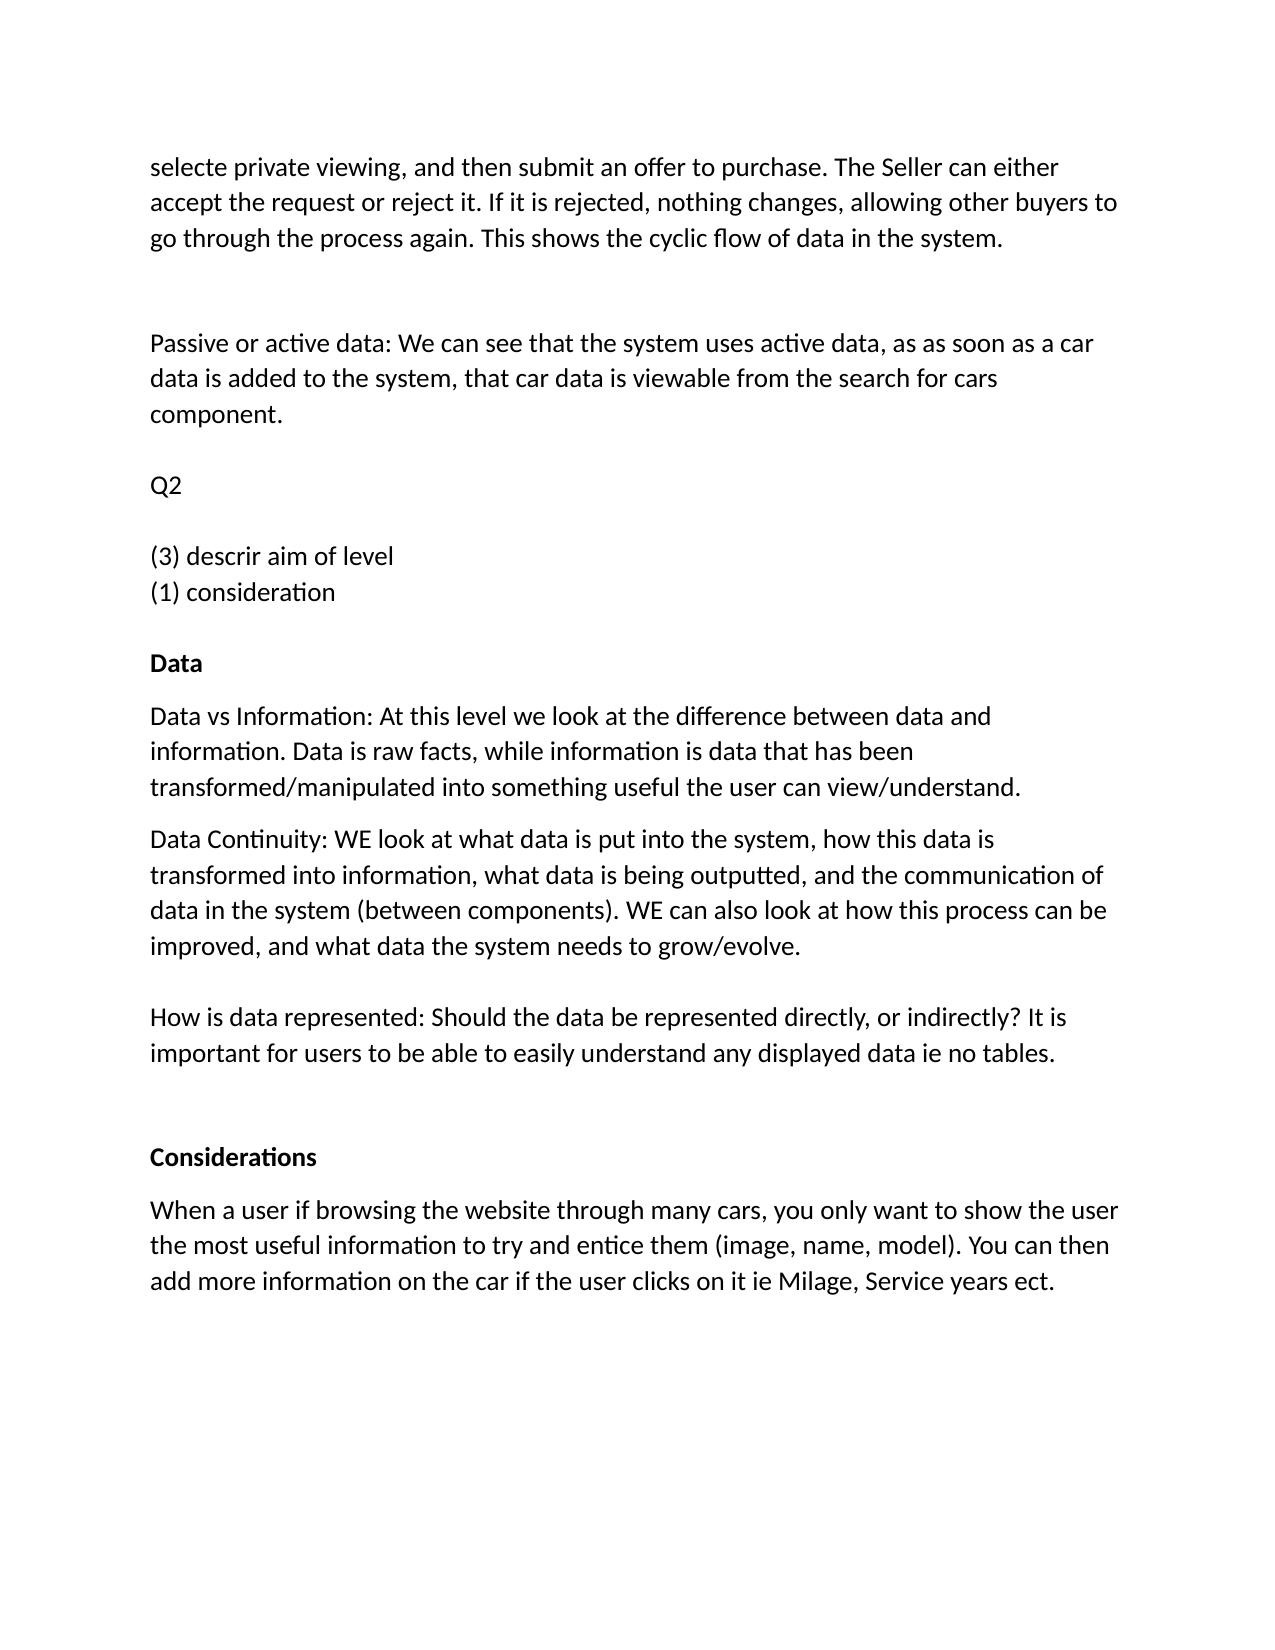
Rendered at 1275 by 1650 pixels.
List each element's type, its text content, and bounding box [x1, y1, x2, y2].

text When a user if browsing the website through many cars, you only want to show the user the most useful information to try and entice them (image, name, model). You can then add more information on the car if the user clicks on it ie Milage, Service years ect. [150, 1193, 1125, 1297]
text Data Continuity: WE look at what data is put into the system, how this data is transformed into information, what data is being outputted, and the communication of data in the system (between components). WE can also look at how this process can be improved, and what data the system needs to grow/evolve. How is data represented: Should the data be represented directly, or indirectly? It is important for users to be able to easily understand any displayed data ie no tables. [150, 822, 1125, 1069]
text Considerations [150, 1141, 1125, 1174]
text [150, 150, 1125, 254]
text Passive or active data: We can see that the system uses active data, as as soon as a car data is added to the system, that car data is viewable from the search for cars component. Q2 (3) descrir aim of level (1) consideration Data [150, 326, 1125, 679]
text Data vs Information: At this level we look at the difference between data and information. Data is raw facts, while information is data that has been transformed/manipulated into something useful the user can view/understand. [150, 699, 1125, 803]
